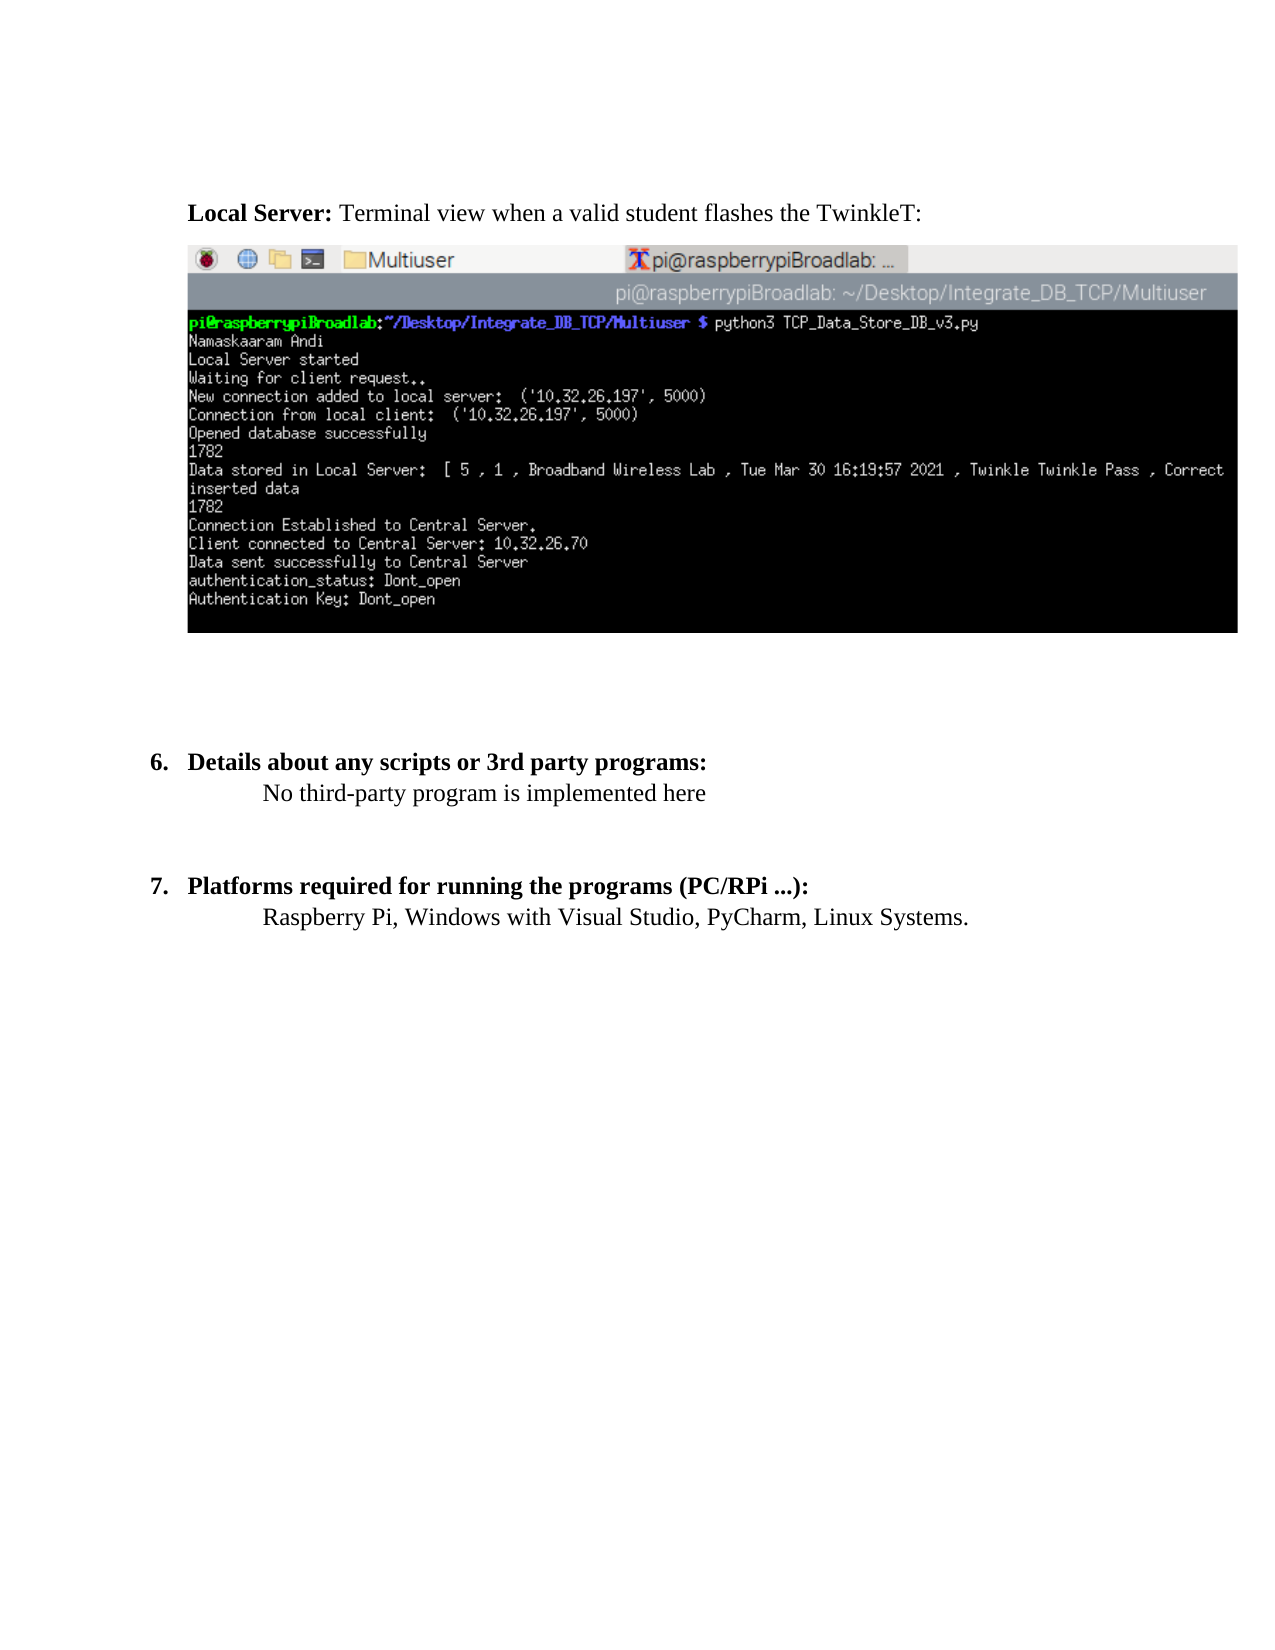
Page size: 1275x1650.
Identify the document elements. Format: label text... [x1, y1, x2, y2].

text Local Server: Terminal view when a valid student flashes the TwinkleT: [112, 198, 1162, 226]
list Raspberry Pi, Windows with Visual Studio, PyCharm, Linux Systems. [262, 902, 1162, 931]
list No third-party program is implemented here [262, 778, 1162, 807]
picture [187, 245, 1238, 633]
list Details about any scripts or 3rd party programs: [150, 747, 1162, 776]
list Platforms required for running the programs (PC/RPi ...): [150, 871, 1162, 900]
